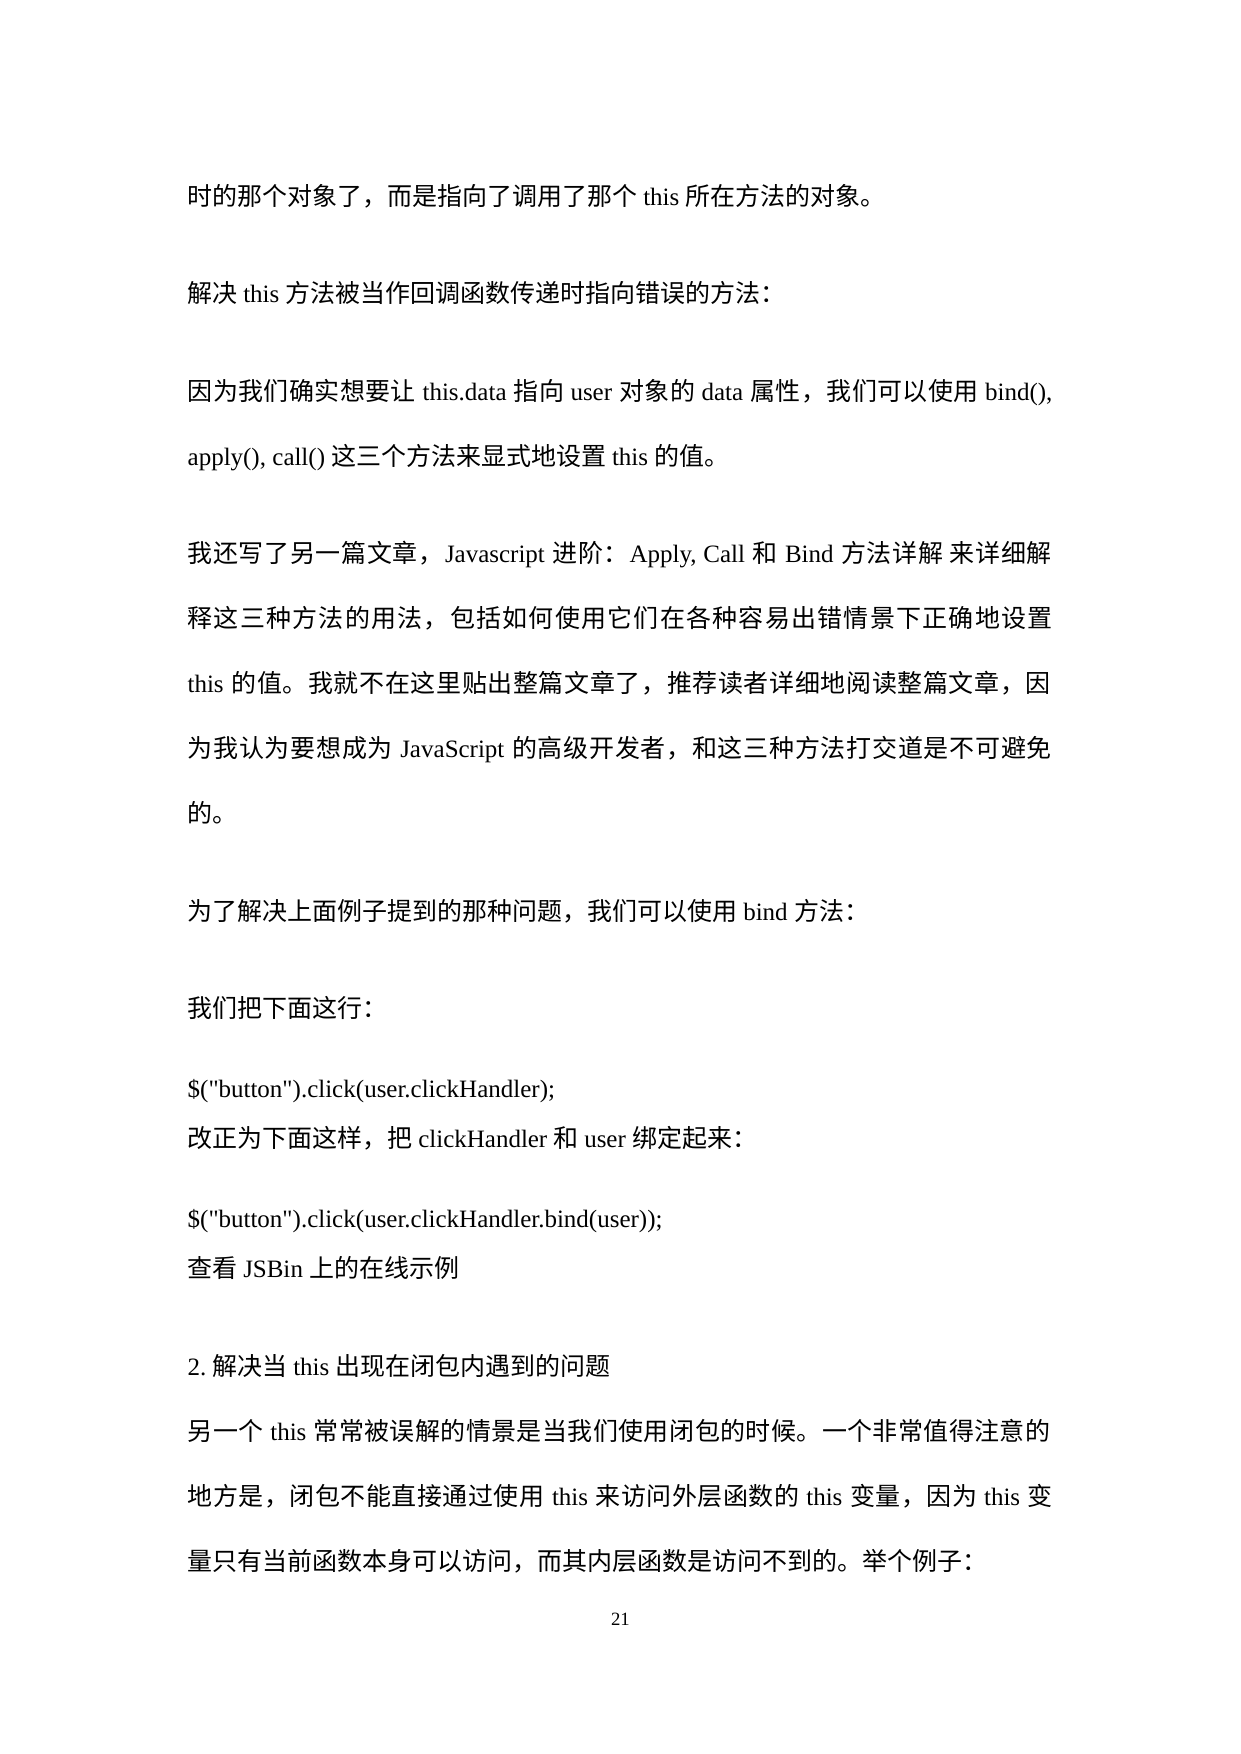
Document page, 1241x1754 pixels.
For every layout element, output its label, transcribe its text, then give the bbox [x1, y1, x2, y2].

text 我们把下面这行： [187, 974, 1053, 1039]
text 查看 JSBin 上的在线示例 [187, 1234, 1053, 1299]
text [187, 162, 1053, 227]
text 另一个 this 常常被误解的情景是当我们使用闭包的时候。一个非常值得注意的地方是，闭包不能直接通过使用 this 来访问外层函数的 this 变量，因为 this 变量只有当前函数本身可以访问，而其内层函数是访问不到的。举个例子： [187, 1397, 1053, 1592]
text $("button").click(user.clickHandler); [187, 1072, 1053, 1104]
text 改正为下面这样，把 clickHandler 和 user 绑定起来： [187, 1104, 1053, 1169]
text $("button").click(user.clickHandler.bind(user)); [187, 1202, 1053, 1234]
text 为了解决上面例子提到的那种问题，我们可以使用 bind 方法： [187, 877, 1053, 942]
text 因为我们确实想要让 this.data 指向 user 对象的 data 属性，我们可以使用 bind(), apply(), call() 这三个方法来显式地设置 this 的值。 [187, 357, 1053, 487]
text 解决 this 方法被当作回调函数传递时指向错误的方法： [187, 259, 1053, 324]
text 我还写了另一篇文章，Javascript 进阶：Apply, Call 和 Bind 方法详解 来详细解释这三种方法的用法，包括如何使用它们在各种容易出错情景下正确地设置 this 的值。我就不在这里贴出整篇文章了，推荐读者详细地阅读整篇文章，因为我认为要想成为 JavaScript 的高级开发者，和这三种方法打交道是不可避免的。 [187, 519, 1053, 844]
text 2. 解决当 this 出现在闭包内遇到的问题 [187, 1332, 1053, 1397]
